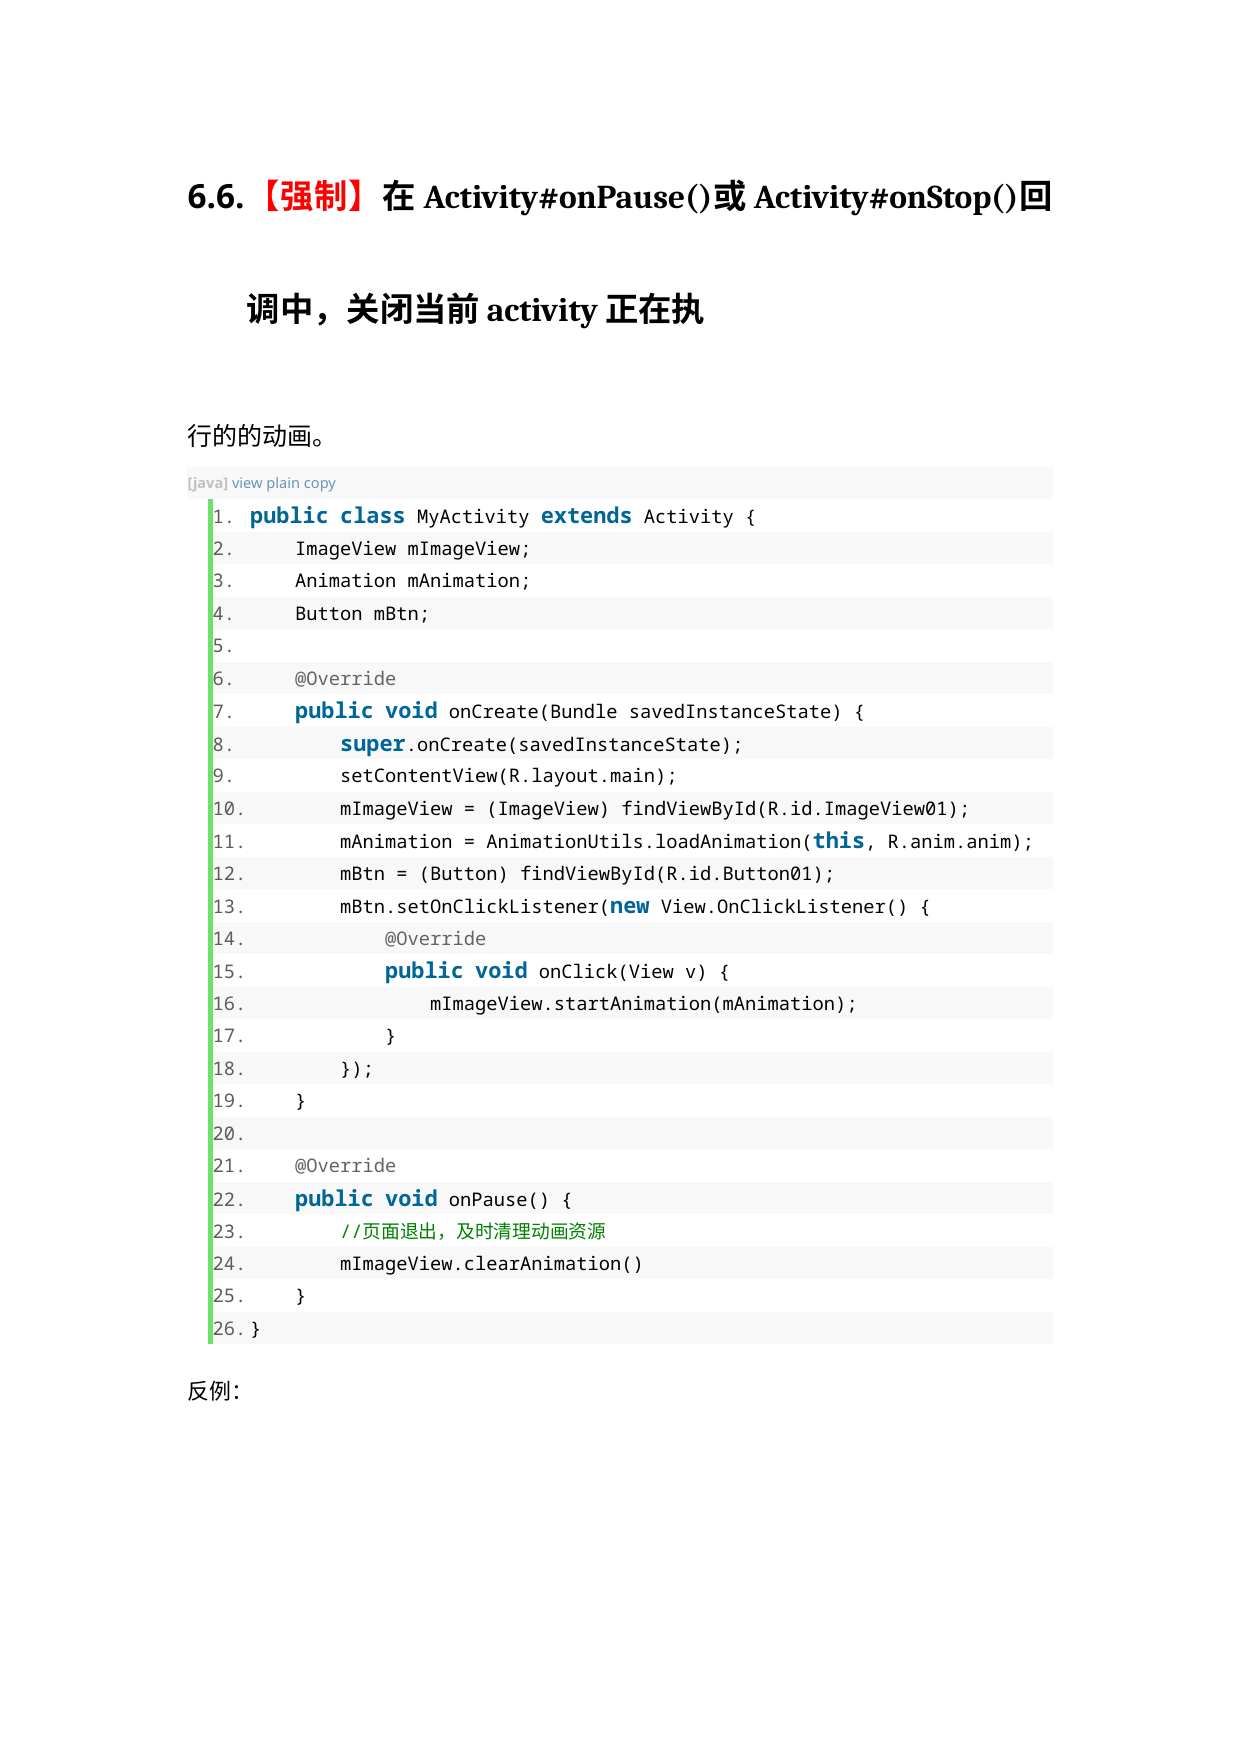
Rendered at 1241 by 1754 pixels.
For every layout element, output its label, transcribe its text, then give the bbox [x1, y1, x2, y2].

list } [213, 1312, 1053, 1344]
list mBtn = (Button) findViewById(R.id.Button01); [213, 857, 1053, 889]
list mAnimation = AnimationUtils.loadAnimation(this, R.anim.anim); [213, 824, 1053, 857]
list Button mBtn; [213, 597, 1053, 629]
list public void onCreate(Bundle savedInstanceState) { [213, 694, 1053, 727]
list mImageView = (ImageView) findViewById(R.id.ImageView01); [213, 792, 1053, 824]
list mImageView.startAnimation(mAnimation); [213, 987, 1053, 1019]
list super.onCreate(savedInstanceState); [213, 727, 1053, 759]
list setContentView(R.layout.main); [213, 759, 1053, 792]
text 反例： [187, 1373, 1053, 1406]
list mImageView.clearAnimation() [213, 1247, 1053, 1279]
list } [213, 1084, 1053, 1117]
list } [213, 1279, 1053, 1312]
text [java] view plain copy [187, 467, 1053, 499]
list } [213, 1019, 1053, 1052]
list @Override [213, 1149, 1053, 1182]
text 行的的动画。 [187, 402, 1053, 467]
list mBtn.setOnClickListener(new View.OnClickListener() { [213, 889, 1053, 922]
subtitle 【强制】在Activity#onPause()或Activity#onStop()回调中，关闭当前activity 正在执 [187, 162, 1053, 339]
list ImageView mImageView; [213, 532, 1053, 564]
list @Override [213, 922, 1053, 954]
list @Override [213, 662, 1053, 694]
list }); [213, 1052, 1053, 1084]
list Animation mAnimation; [213, 564, 1053, 597]
list public void onClick(View v) { [213, 954, 1053, 987]
list //页面退出，及时清理动画资源 [213, 1214, 1053, 1247]
list public void onPause() { [213, 1182, 1053, 1214]
list public class MyActivity extends Activity { [213, 499, 1053, 532]
